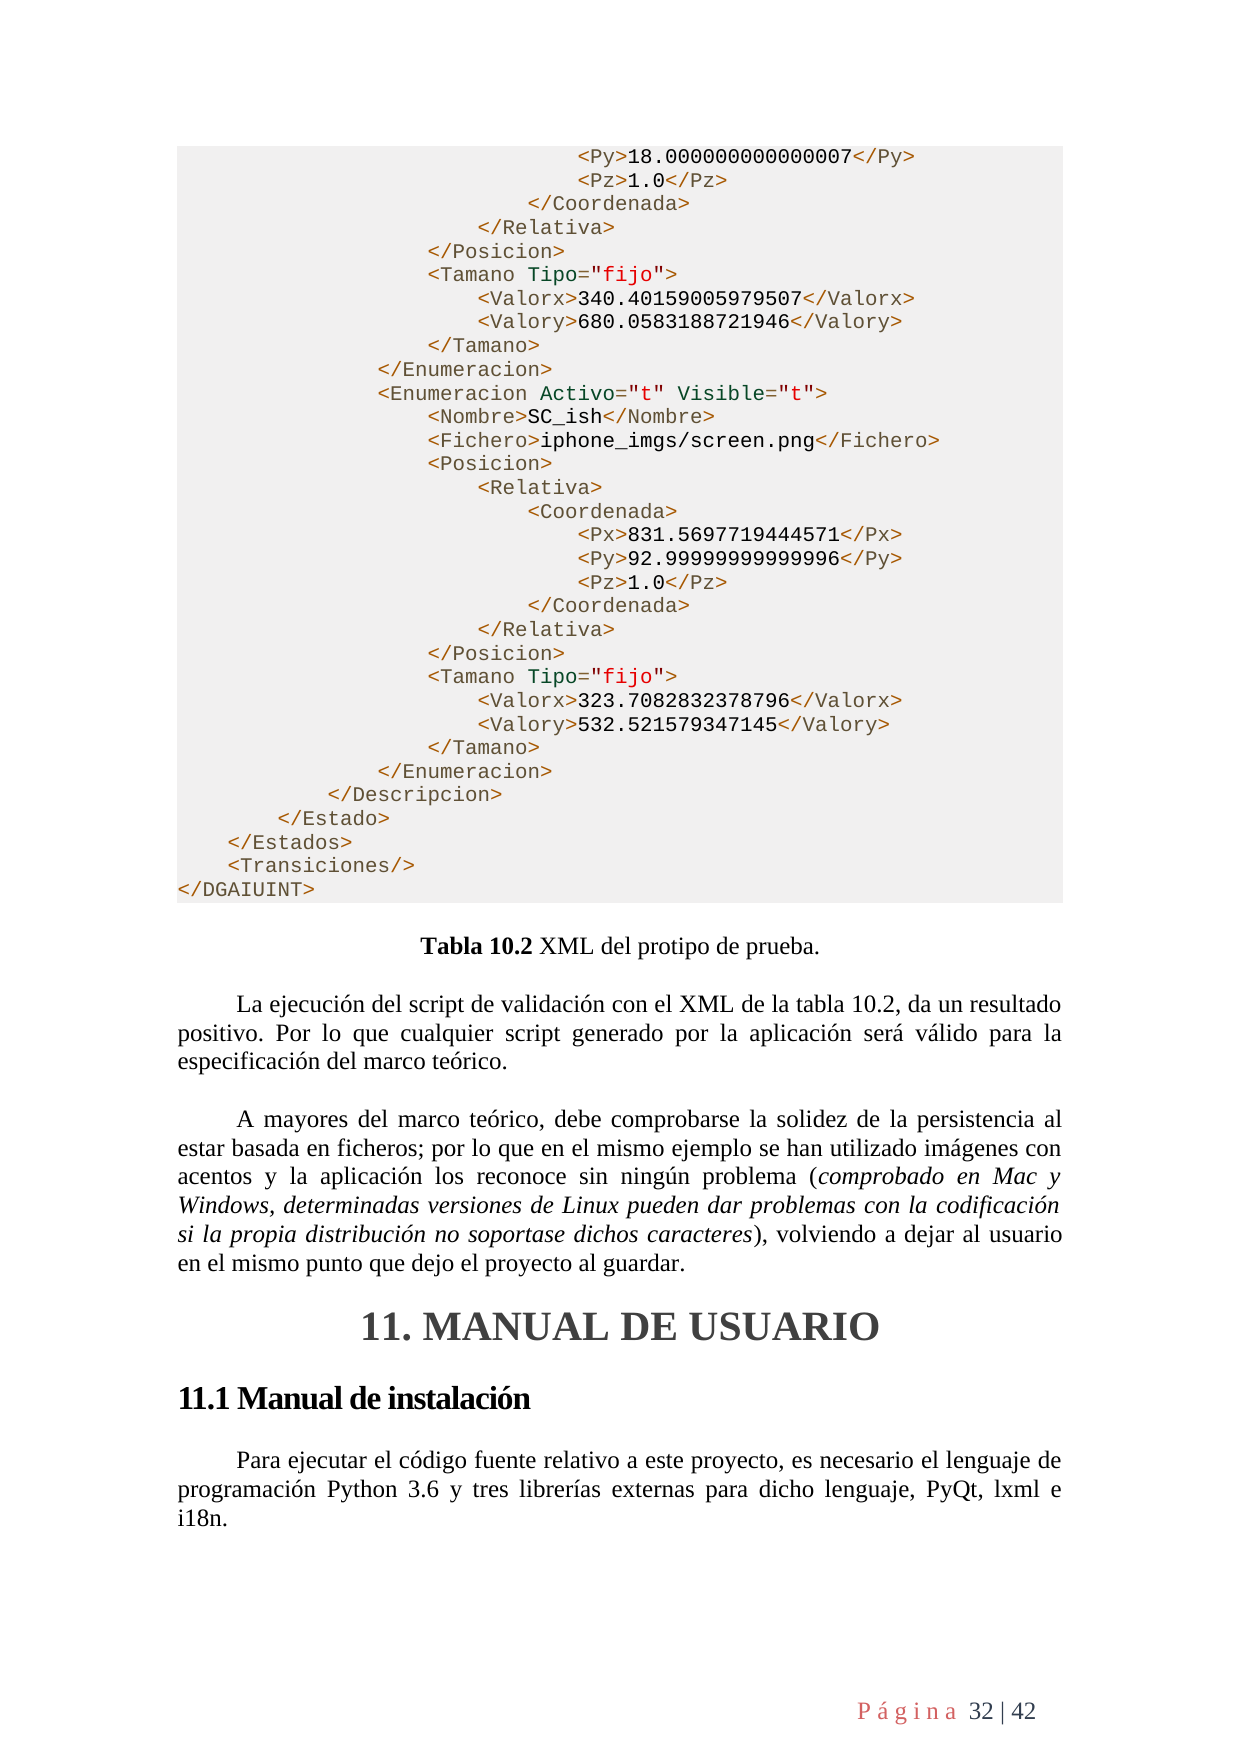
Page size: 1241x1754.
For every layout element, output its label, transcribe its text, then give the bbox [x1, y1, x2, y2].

text <Transiciones/> [177, 855, 1063, 879]
text </Enumeracion> [177, 359, 1063, 382]
text <Valorx>340.40159005979507</Valorx> [177, 288, 1063, 312]
text </Descripcion> [177, 784, 1063, 808]
text </Posicion> [177, 241, 1063, 264]
text </DGAIUINT> [177, 879, 1063, 903]
text <Tamano Tipo="fijo"> [177, 666, 1063, 690]
text <Tamano Tipo="fijo"> [177, 264, 1063, 288]
text </Enumeracion> [177, 761, 1063, 784]
text </Relativa> [177, 217, 1063, 241]
text <Valory>680.0583188721946</Valory> [177, 312, 1063, 335]
text <Fichero>iphone_imgs/screen.png</Fichero> [177, 430, 1063, 453]
text A mayores del marco teórico, debe comprobarse la solidez de la persistencia al estar basada en ficheros; por lo que en el mismo ejemplo se han utilizado imágenes con acentos y la aplicación los reconoce sin ningún problema (comprobado en Mac y Windows, determinadas versiones de Linux pueden dar problemas con la codificación si la propia distribución no soportase dichos caracteres), volviendo a dejar al usuario en el mismo punto que dejo el proyecto al guardar. [177, 1104, 1063, 1276]
text <Pz>1.0</Pz> [177, 572, 1063, 595]
text <Nombre>SC_ish</Nombre> [177, 406, 1063, 430]
text </Posicion> [177, 643, 1063, 666]
text <Enumeracion Activo="t" Visible="t"> [177, 382, 1063, 406]
text </Tamano> [177, 737, 1063, 761]
text </Estados> [177, 832, 1063, 855]
text <Relativa> [177, 477, 1063, 501]
text </Relativa> [177, 619, 1063, 643]
text <Pz>1.0</Pz> [177, 170, 1063, 193]
text 11. MANUAL DE USUARIO [177, 1301, 1063, 1349]
title 11.1 Manual de instalación [177, 1378, 1063, 1416]
text <Valory>532.521579347145</Valory> [177, 713, 1063, 737]
text </Tamano> [177, 335, 1063, 359]
text <Valorx>323.7082832378796</Valorx> [177, 690, 1063, 713]
text </Coordenada> [177, 595, 1063, 619]
text <Coordenada> [177, 501, 1063, 524]
text <Px>831.5697719444571</Px> [177, 524, 1063, 548]
text Para ejecutar el código fuente relativo a este proyecto, es necesario el lenguaje de programación Python 3.6 y tres librerías externas para dicho lenguaje, PyQt, lxml e i18n. [177, 1445, 1063, 1531]
text <Posicion> [177, 453, 1063, 477]
text Tabla 10.2 XML del protipo de prueba. [177, 931, 1063, 960]
text </Estado> [177, 808, 1063, 832]
text <Py>92.99999999999996</Py> [177, 548, 1063, 572]
text La ejecución del script de validación con el XML de la tabla 10.2, da un resultado positivo. Por lo que cualquier script generado por la aplicación será válido para la especificación del marco teórico. [177, 989, 1063, 1075]
text <Py>18.000000000000007</Py> [177, 146, 1063, 170]
text </Coordenada> [177, 193, 1063, 217]
